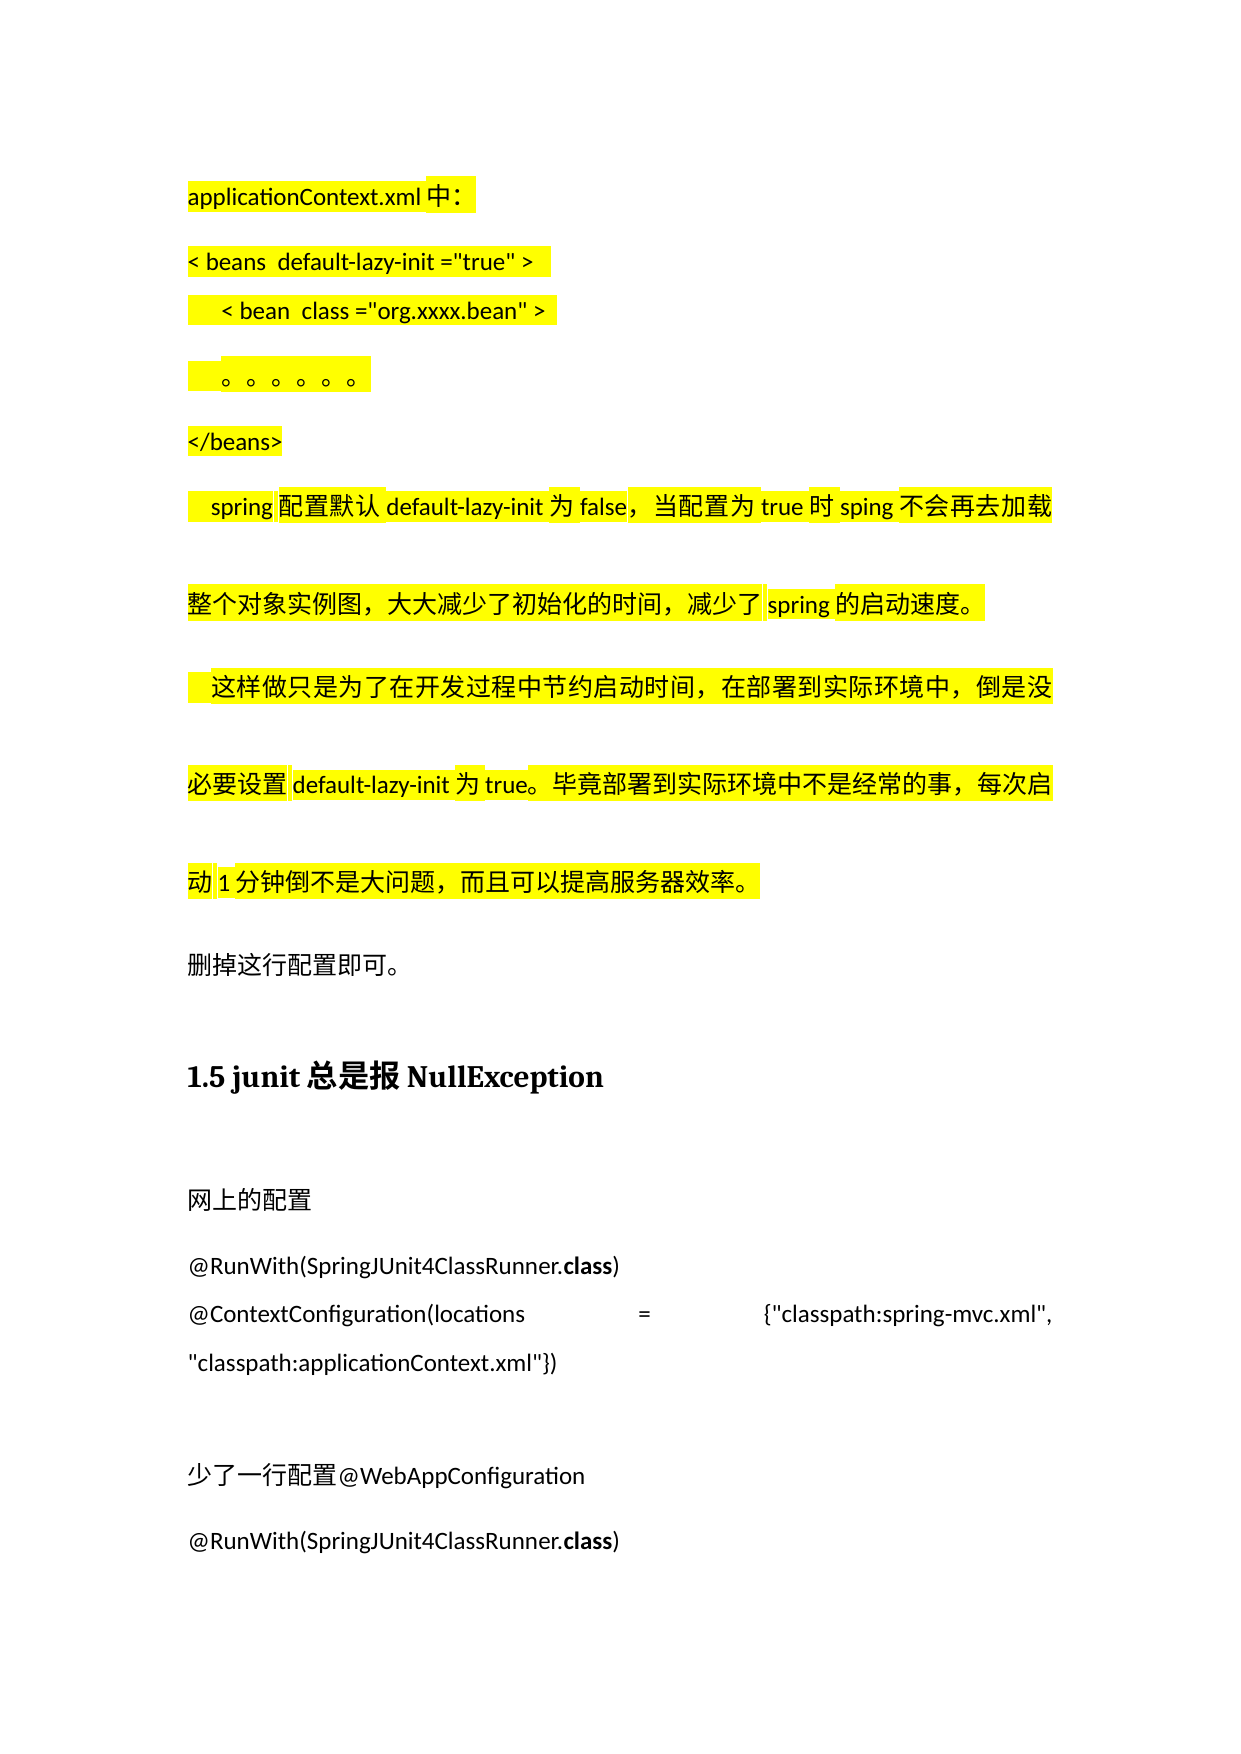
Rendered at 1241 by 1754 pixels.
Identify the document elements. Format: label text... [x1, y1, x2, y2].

text spring配置默认default-lazy-init为false，当配置为true时sping不会再去加载整个对象实例图，大大减少了初始化的时间，减少了spring的启动速度。 [187, 472, 1053, 635]
text </beans> [187, 425, 1053, 457]
text @RunWith(SpringJUnit4ClassRunner.class) [187, 1524, 1053, 1557]
text 这样做只是为了在开发过程中节约启动时间，在部署到实际环境中，倒是没必要设置default-lazy-init为true。毕竟部署到实际环境中不是经常的事，每次启动1分钟倒不是大问题，而且可以提高服务器效率。 [187, 653, 1053, 913]
text 少了一行配置@WebAppConfiguration [187, 1441, 1053, 1506]
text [187, 1297, 1053, 1378]
text < beans default-lazy-init ="true" > < bean class ="org.xxxx.bean" > [187, 245, 1053, 326]
text @RunWith(SpringJUnit4ClassRunner.class) [187, 1249, 1053, 1282]
text 网上的配置 [187, 1166, 1053, 1231]
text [187, 162, 1053, 227]
text 。。。。。。 [187, 342, 1053, 407]
subtitle junit总是报NullException [187, 1041, 1053, 1106]
text 删掉这行配置即可。 [187, 931, 1053, 996]
